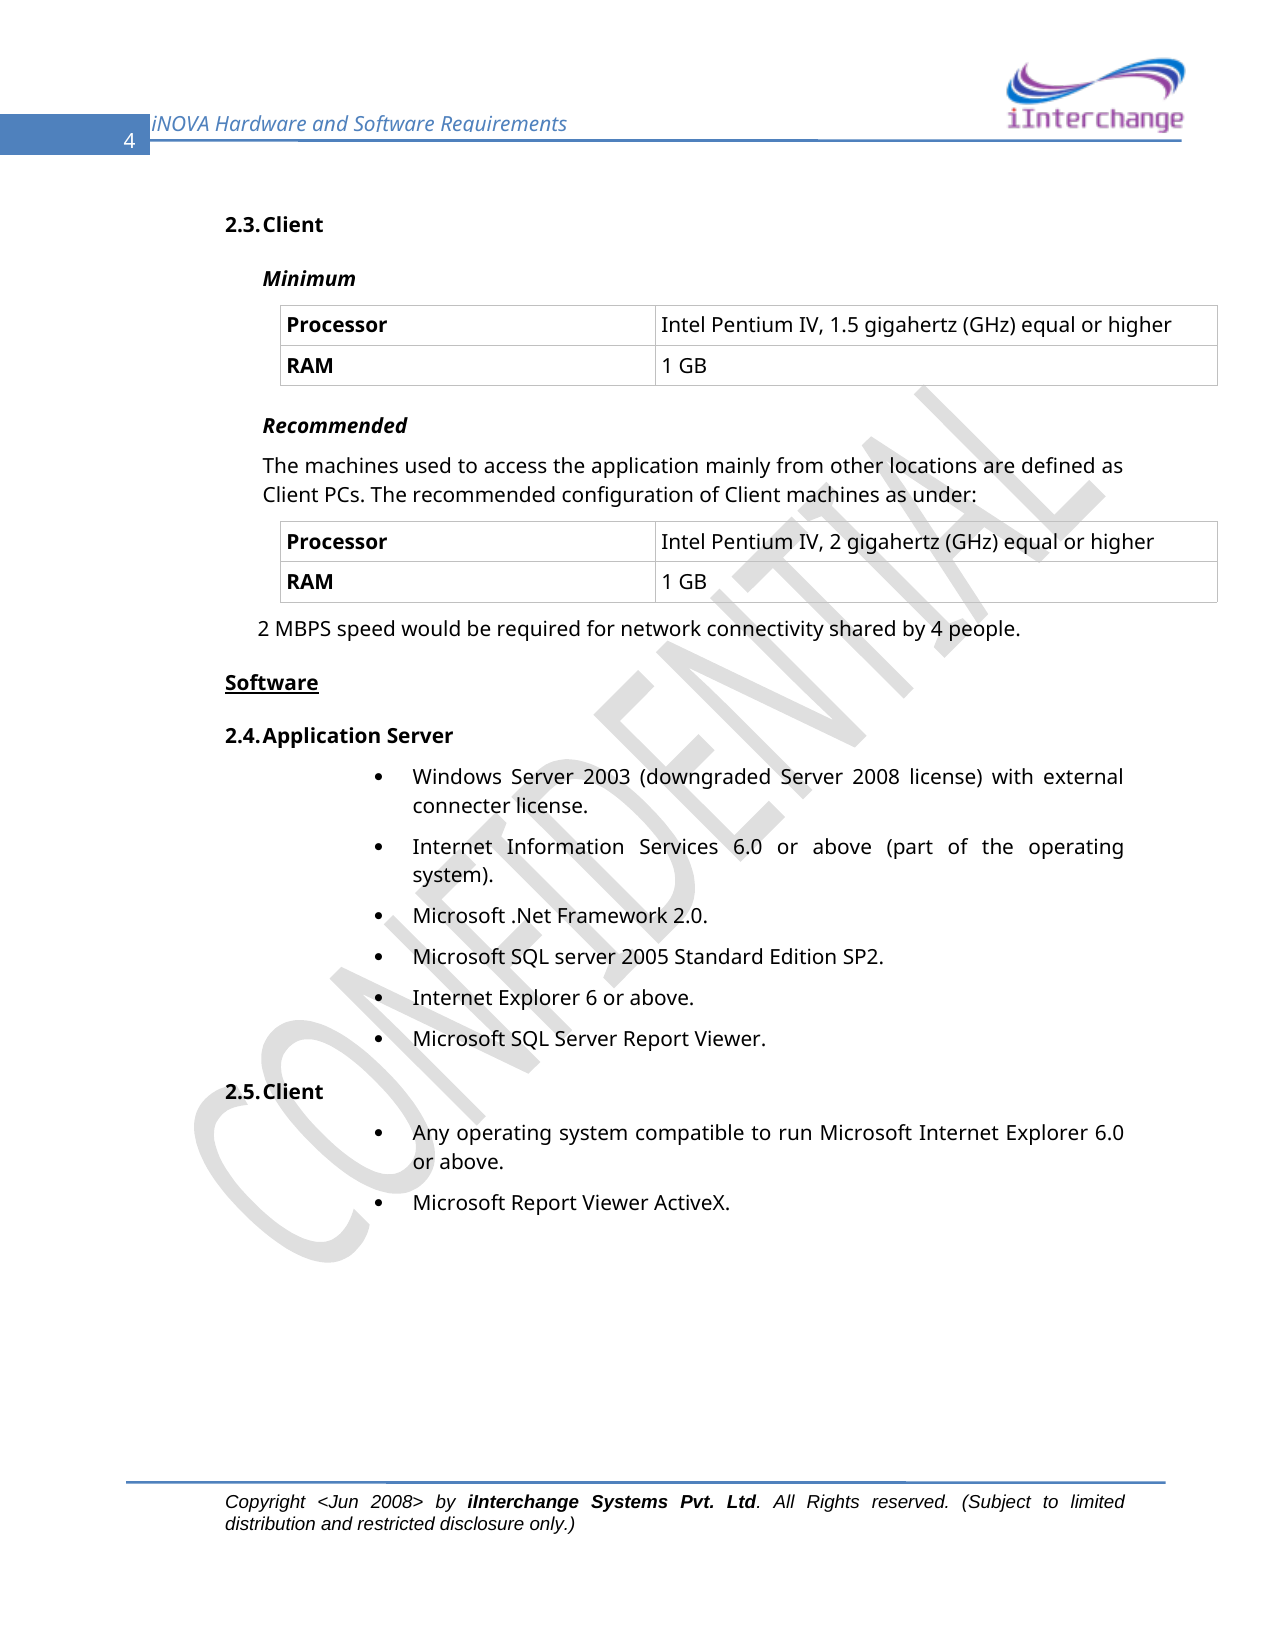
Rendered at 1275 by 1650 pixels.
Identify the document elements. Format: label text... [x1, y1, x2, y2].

list Application Server [225, 721, 1125, 750]
table_header Processor [281, 522, 655, 561]
table_header Intel Pentium IV, 1.5 gigahertz (GHz) equal or higher [656, 306, 1217, 345]
text The machines used to access the application mainly from other locations are defined as Client PCs. The recommended configuration of Client machines as under: [262, 452, 1125, 508]
table_cell 1 GB [656, 562, 1217, 602]
text Internet Explorer 6 or above. [375, 983, 1125, 1011]
list Software [225, 668, 1125, 696]
text Client [225, 1077, 1125, 1106]
list Recommended [187, 411, 1125, 439]
list Minimum [187, 264, 1125, 292]
table_cell 1 GB [656, 346, 1217, 385]
text Internet Information Services 6.0 or above (part of the operating system). [375, 832, 1125, 889]
text Client [225, 210, 1125, 239]
text Microsoft .Net Framework 2.0. [375, 901, 1125, 929]
text Any operating system compatible to run Microsoft Internet Explorer 6.0 or above. [375, 1118, 1125, 1175]
table_header Intel Pentium IV, 2 gigahertz (GHz) equal or higher [656, 522, 1217, 561]
text 2 MBPS speed would be required for network connectivity shared by 4 people. [225, 614, 1125, 643]
table_header Processor [281, 306, 655, 345]
picture [971, 3, 1222, 191]
text Microsoft SQL Server Report Viewer. [375, 1024, 1125, 1052]
text Windows Server 2003 (downgraded Server 2008 license) with external connecter license. [375, 762, 1125, 819]
text Microsoft SQL server 2005 Standard Edition SP2. [375, 942, 1125, 971]
text Microsoft Report Viewer ActiveX. [375, 1188, 1125, 1216]
table_cell RAM [281, 562, 655, 602]
table_cell RAM [281, 346, 655, 385]
